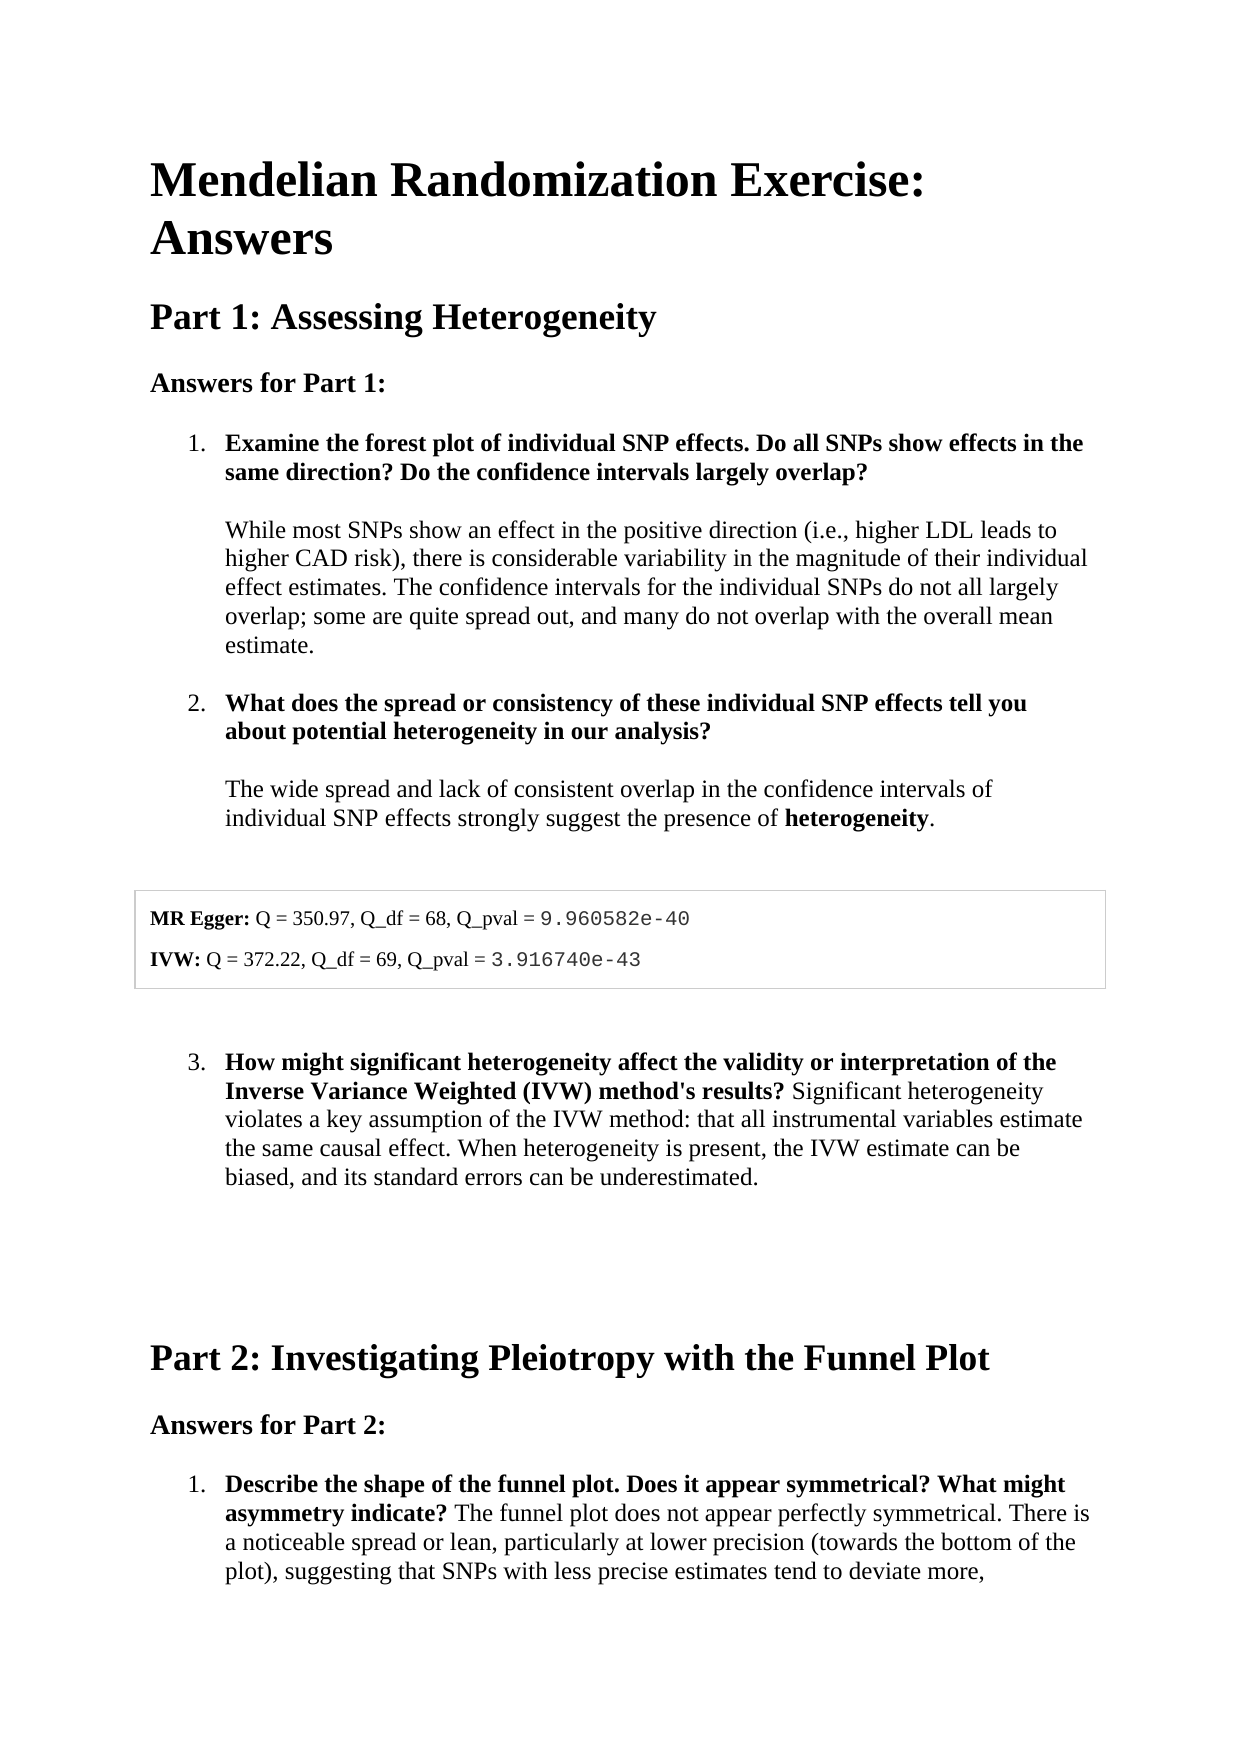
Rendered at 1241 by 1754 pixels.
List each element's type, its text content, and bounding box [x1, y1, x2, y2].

list What does the spread or consistency of these individual SNP effects tell you about potential heterogeneity in our analysis? [187, 688, 1090, 745]
text Answers for Part 1: [150, 366, 1090, 399]
list Examine the forest plot of individual SNP effects. Do all SNPs show effects in the same direction? Do the confidence intervals largely overlap? [187, 428, 1090, 486]
text IVW: Q = 372.22, Q_df = 69, Q_pval = 3.916740e-43 [136, 931, 1105, 988]
list The wide spread and lack of consistent overlap in the confidence intervals of individual SNP effects strongly suggest the presence of heterogeneity. [225, 774, 1090, 832]
text While most SNPs show an effect in the positive direction (i.e., higher LDL leads to higher CAD risk), there is considerable variability in the magnitude of their individual effect estimates. The confidence intervals for the individual SNPs do not all largely overlap; some are quite spread out, and many do not overlap with the overall mean estimate. [225, 515, 1090, 658]
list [187, 1469, 1090, 1584]
text Part 1: Assessing Heterogeneity [150, 294, 1090, 337]
text Answers for Part 2: [150, 1408, 1090, 1440]
list How might significant heterogeneity affect the validity or interpretation of the Inverse Variance Weighted (IVW) method's results? Significant heterogeneity violates a key assumption of the IVW method: that all instrumental variables estimate the same causal effect. When heterogeneity is present, the IVW estimate can be biased, and its standard errors can be underestimated. [187, 1047, 1090, 1191]
text Mendelian Randomization Exercise: Answers [150, 150, 1090, 265]
text Part 2: Investigating Pleiotropy with the Funnel Plot [150, 1336, 1090, 1379]
text MR Egger: Q = 350.97, Q_df = 68, Q_pval = 9.960582e-40 [136, 891, 1105, 931]
